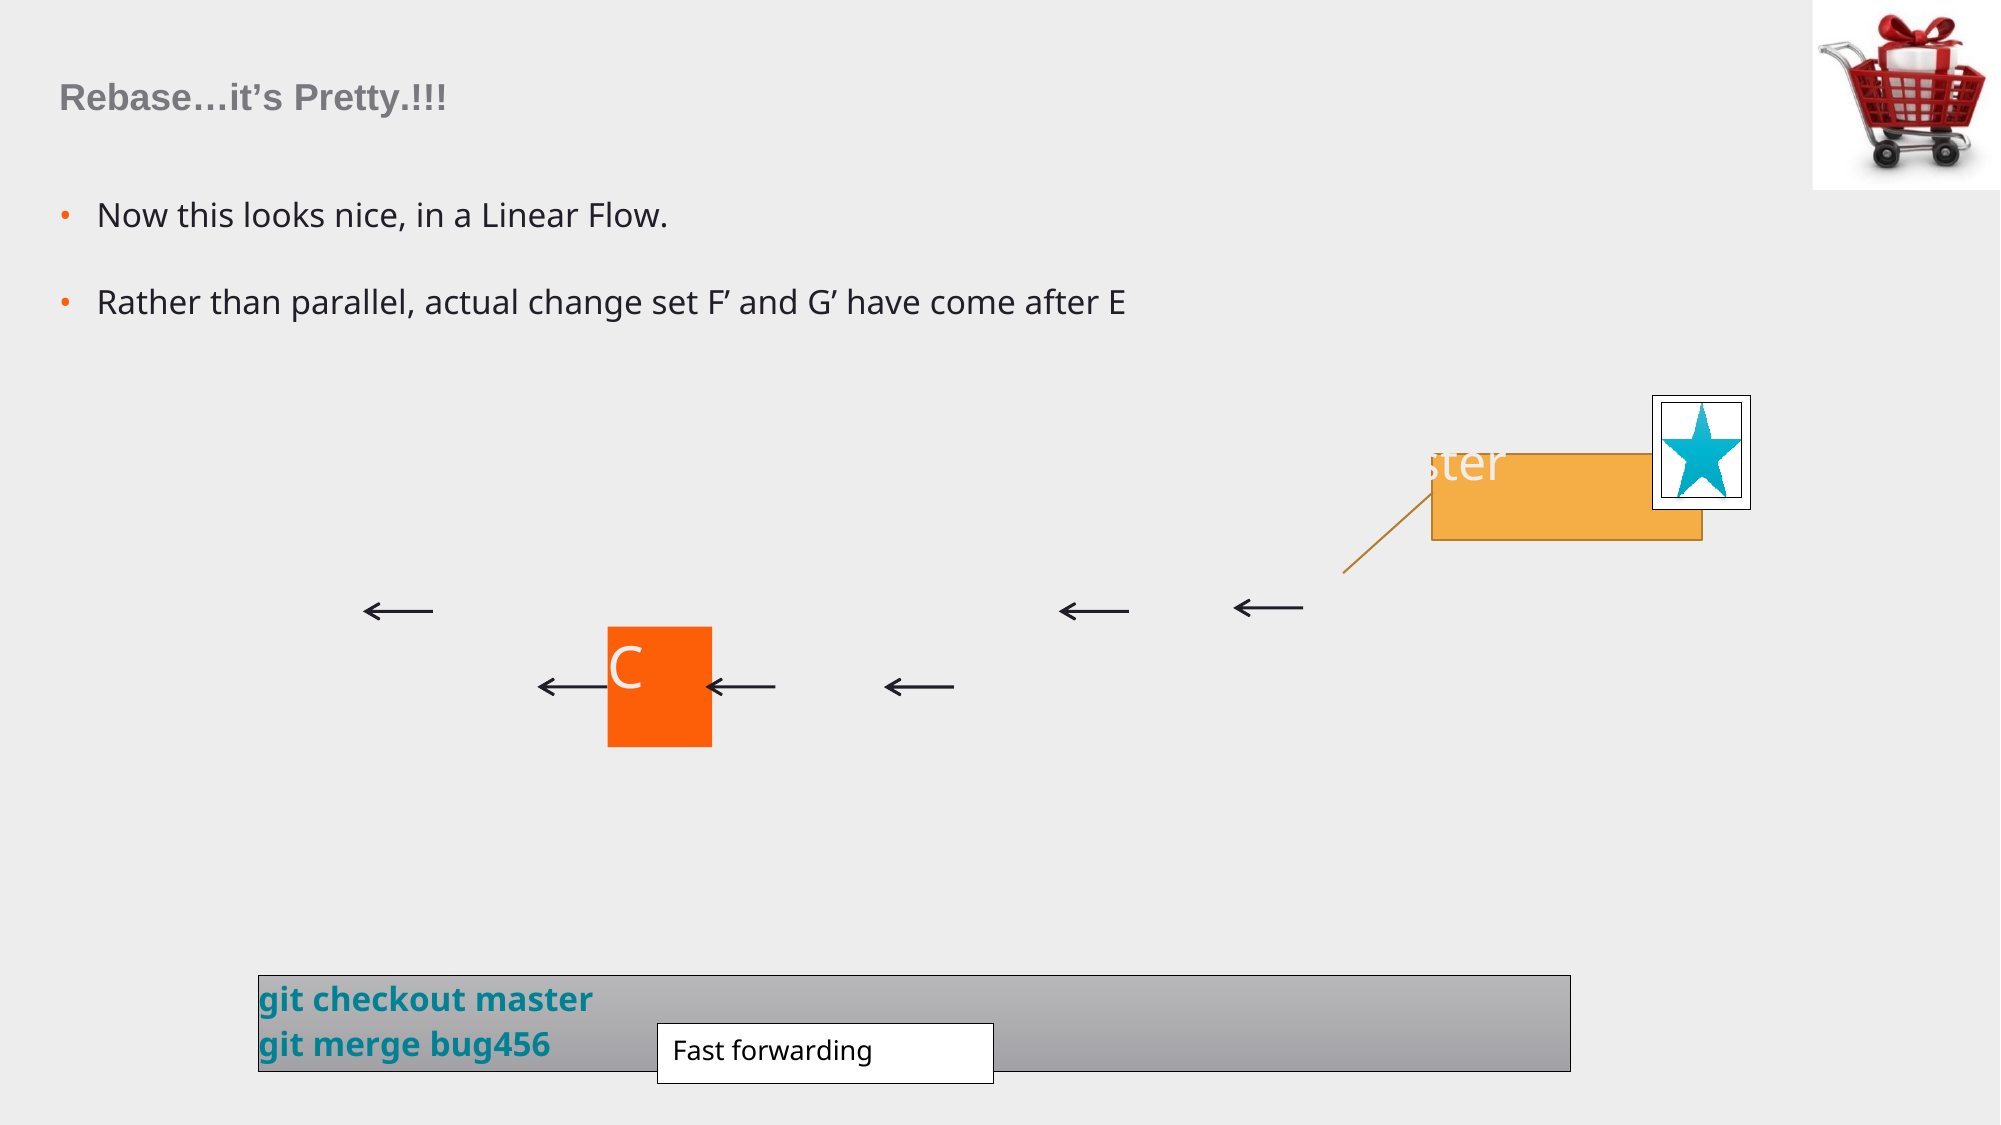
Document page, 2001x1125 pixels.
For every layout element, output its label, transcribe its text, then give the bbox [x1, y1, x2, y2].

picture [1653, 396, 1750, 509]
picture [259, 976, 1570, 1071]
picture [1812, 0, 2001, 190]
list Rather than parallel, actual change set F’ and G’ have come after E [59, 279, 1950, 324]
subtitle Rebase…it’s Pretty.!!! [59, 75, 1812, 118]
picture [265, 997, 272, 1007]
picture [265, 1042, 272, 1052]
list Now this looks nice, in a Linear Flow. [59, 192, 1950, 237]
